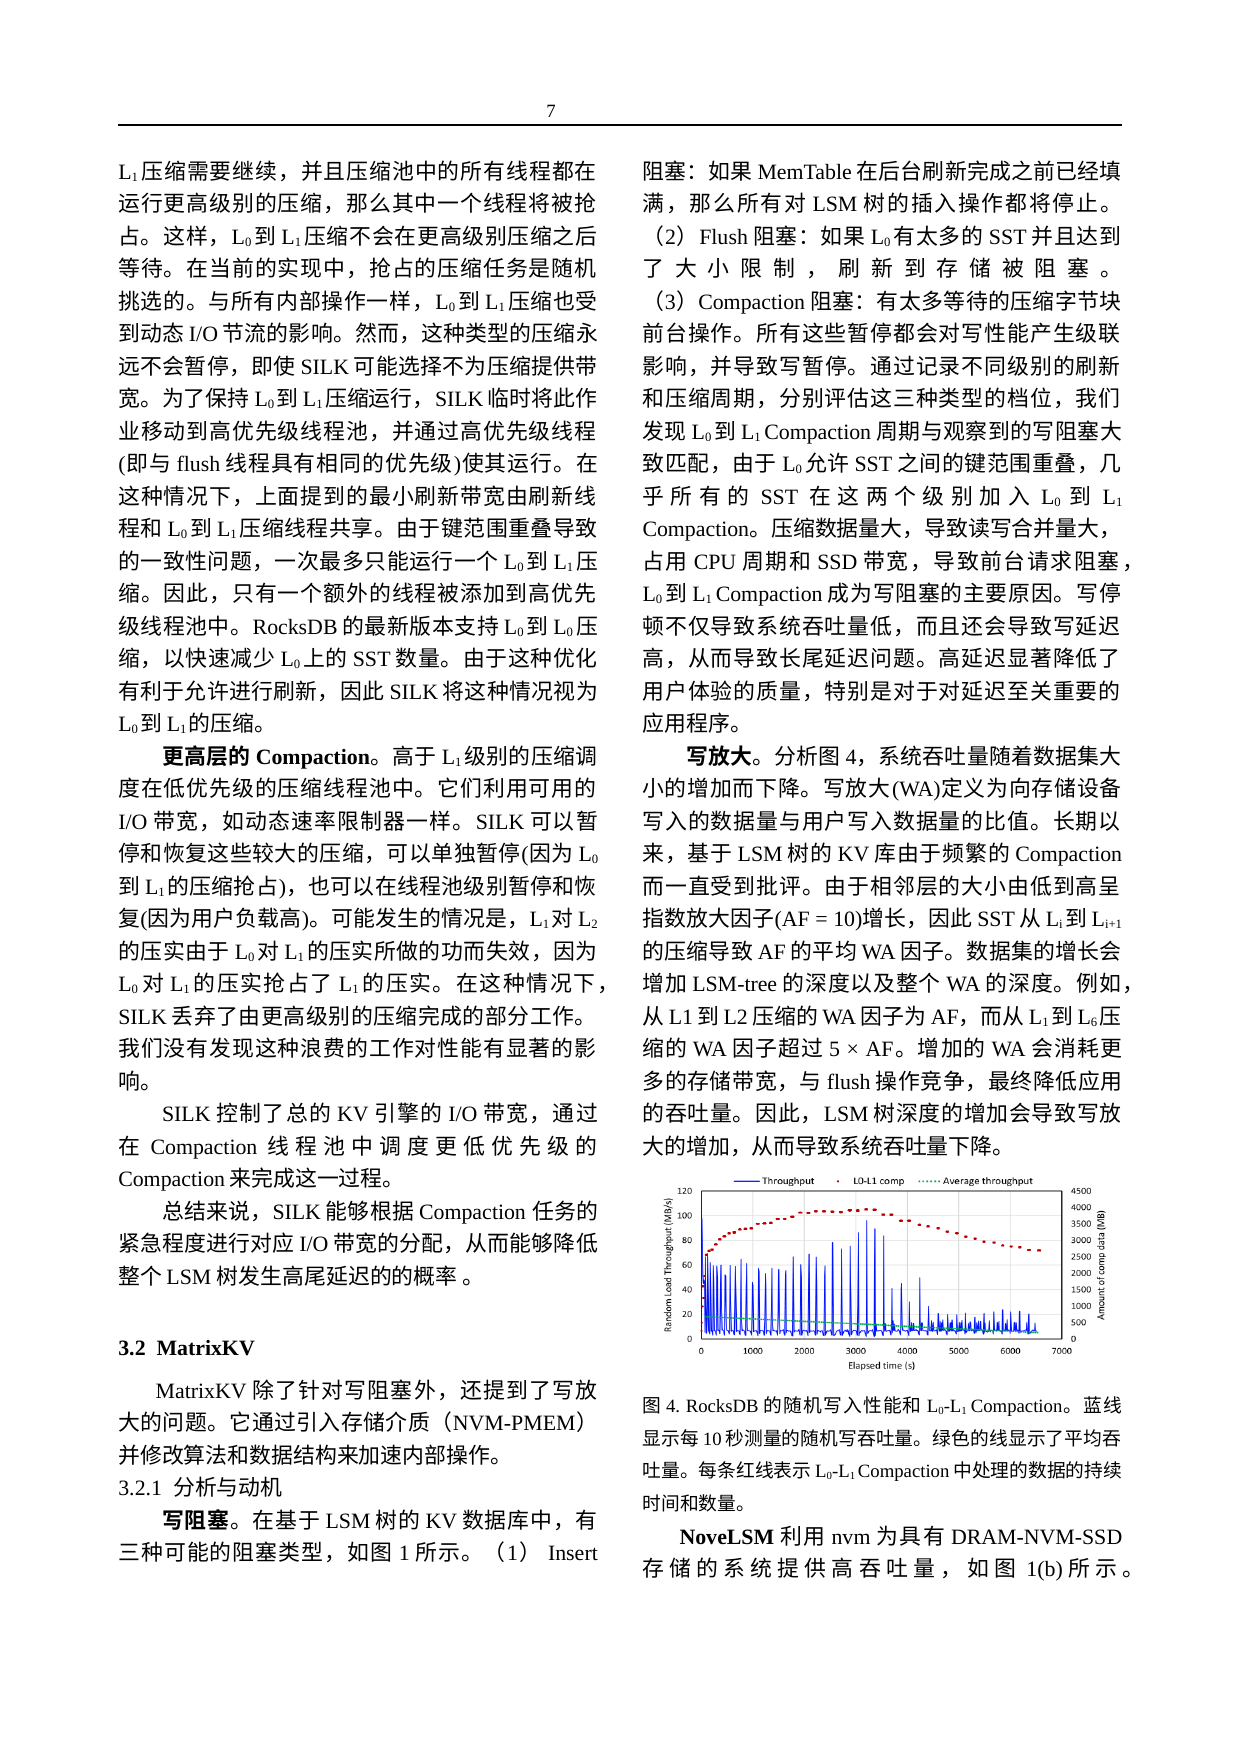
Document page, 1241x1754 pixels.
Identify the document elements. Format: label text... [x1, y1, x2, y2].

text 写阻塞。在基于LSM树的KV数据库中，有三种可能的阻塞类型，如图1所示。（1） Insert 阻塞：如果MemTable在后台刷新完成之前已经填满，那么所有对LSM树的插入操作都将停止。（2）Flush阻塞：如果L0有太多的SST并且达到了大小限制，刷新到存储被阻塞。（3）Compaction阻塞：有太多等待的压缩字节块前台操作。所有这些暂停都会对写性能产生级联影响，并导致写暂停。通过记录不同级别的刷新和压缩周期，分别评估这三种类型的档位，我们发现L0到L1 Compaction周期与观察到的写阻塞大致匹配，由于L0允许SST之间的键范围重叠，几乎所有的SST在这两个级别加入L0到L1 Compaction。压缩数据量大，导致读写合并量大，占用CPU周期和SSD带宽，导致前台请求阻塞，L0到L1 Compaction成为写阻塞的主要原因。写停顿不仅导致系统吞吐量低，而且还会导致写延迟高，从而导致长尾延迟问题。高延迟显著降低了用户体验的质量，特别是对于对延迟至关重要的应用程序。 [642, 153, 1122, 738]
text SILK控制了总的KV引擎的I/O带宽，通过在Compaction线程池中调度更低优先级的 Compaction来完成这一过程。 [118, 1096, 598, 1193]
text 写放大。分析图4，系统吞吐量随着数据集大小的增加而下降。写放大(WA)定义为向存储设备写入的数据量与用户写入数据量的比值。长期以来，基于LSM树的KV库由于频繁的Compaction而一直受到批评。由于相邻层的大小由低到高呈指数放大因子(AF = 10)增长，因此SST从Li到Li+1的压缩导致AF的平均WA因子。数据集的增长会增加LSM-tree的深度以及整个WA的深度。例如，从L1到L2压缩的WA因子为AF，而从L1到L6压缩的WA因子超过5 × AF。增加的WA会消耗更多的存储带宽，与flush操作竞争，最终降低应用的吞吐量。因此，LSM树深度的增加会导致写放大的增加，从而导致系统吞吐量下降。 [642, 738, 1122, 1161]
text MatrixKV除了针对写阻塞外，还提到了写放大的问题。它通过引入存储介质（NVM-PMEM）并修改算法和数据结构来加速内部操作。 [118, 1372, 598, 1470]
text 总结来说，SILK能够根据 Compaction 任务的紧急程度进行对应I/O带宽的分配，从而能够降低整个LSM 树发生高尾延迟的的概率 。 [118, 1193, 598, 1291]
text 3.2.1 分析与动机 [118, 1470, 598, 1502]
text 图4. RocksDB的随机写入性能和L0-L1 Compaction。蓝线显示每10秒测量的随机写吞吐量。绿色的线显示了平均吞吐量。每条红线表示L0-L1 Compaction中处理的数据的持续时间和数量。 [642, 1388, 1122, 1518]
picture [650, 1161, 1115, 1376]
text 更高层的Compaction。高于L1级别的压缩调度在低优先级的压缩线程池中。它们利用可用的I/O带宽，如动态速率限制器一样。SILK可以暂停和恢复这些较大的压缩，可以单独暂停(因为L0到L1的压缩抢占)，也可以在线程池级别暂停和恢复(因为用户负载高)。可能发生的情况是，L1对L2的压实由于L0对L1的压实所做的功而失效，因为L0对L1的压实抢占了L1的压实。在这种情况下，SILK丢弃了由更高级别的压缩完成的部分工作。我们没有发现这种浪费的工作对性能有显著的影响。 [118, 738, 598, 1096]
subtitle 3.2 MatrixKV [118, 1332, 598, 1364]
